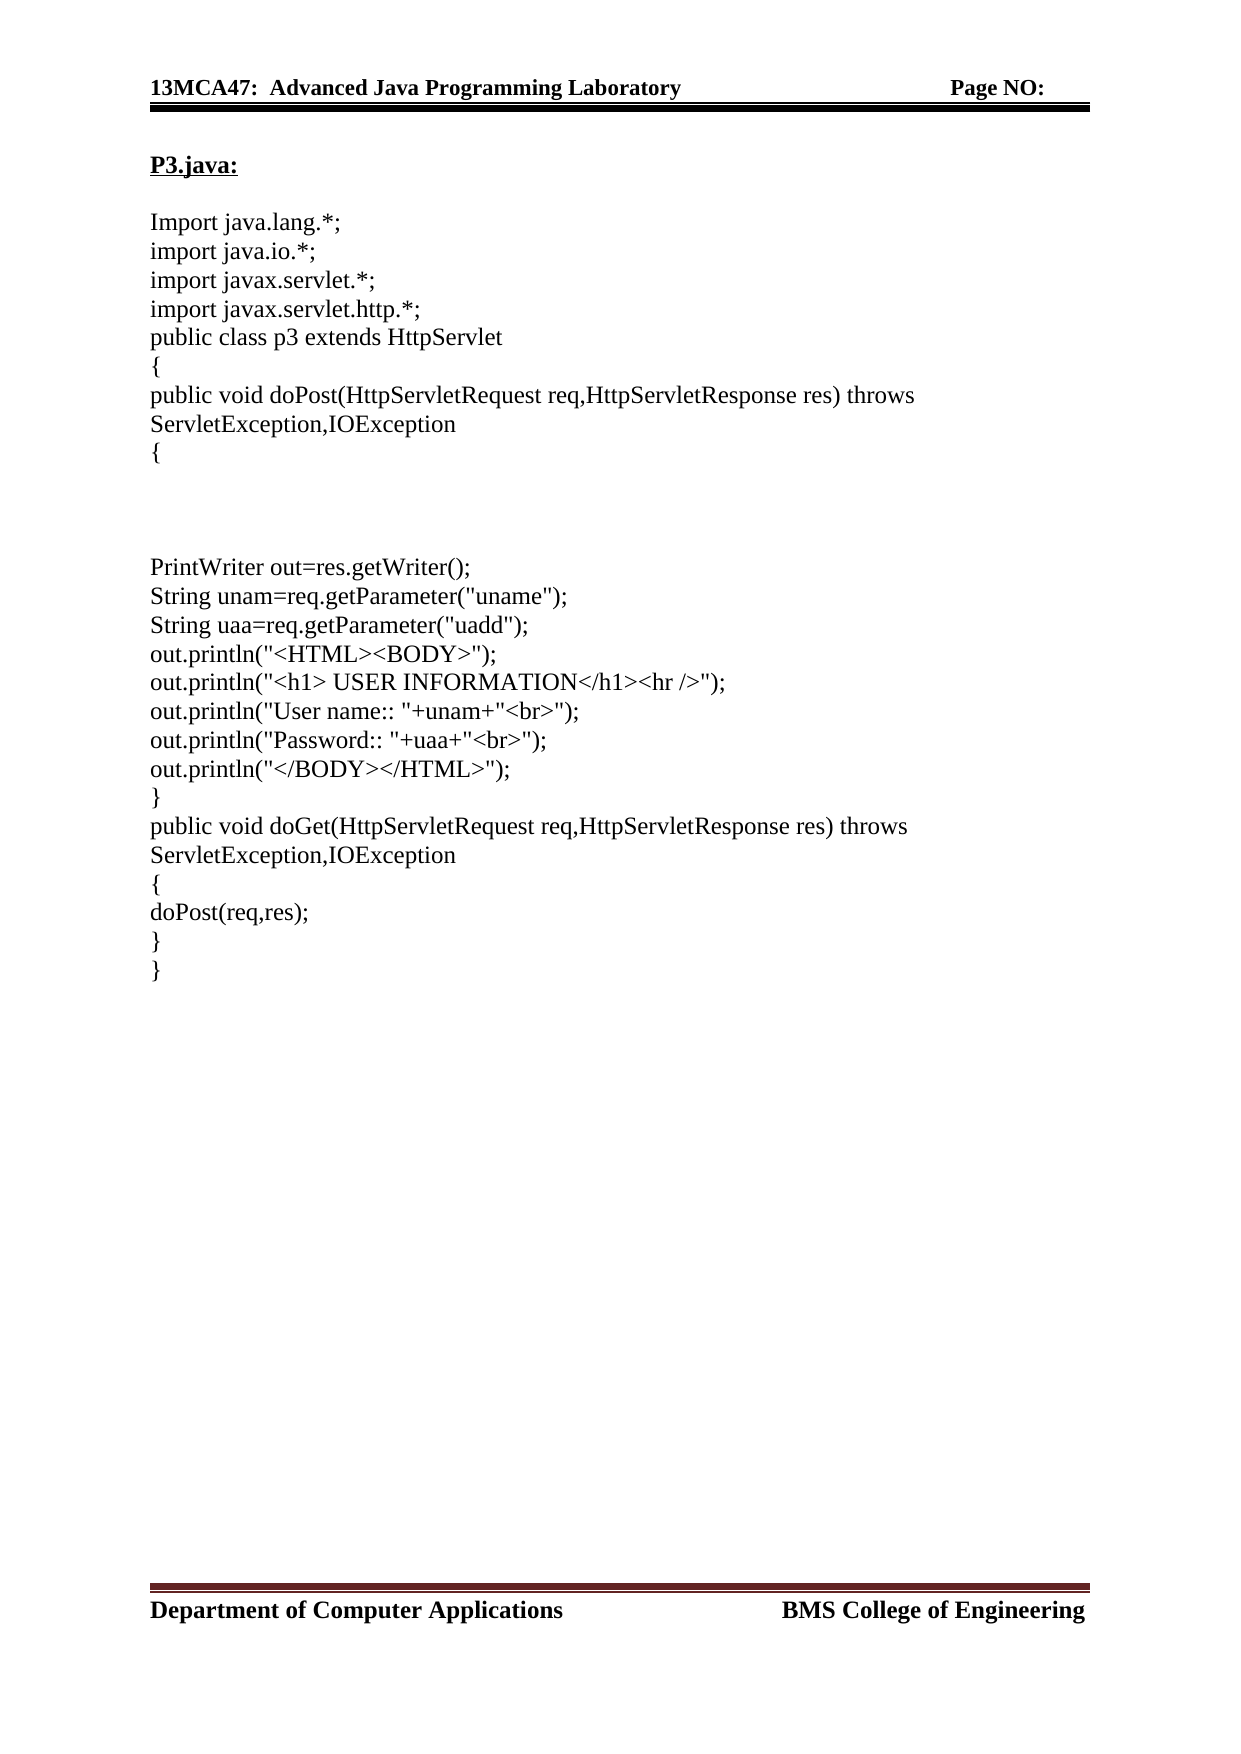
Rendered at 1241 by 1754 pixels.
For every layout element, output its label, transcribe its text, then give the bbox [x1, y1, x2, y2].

text { [150, 351, 1090, 380]
text doPost(req,res); [150, 897, 1090, 926]
text public void doPost(HttpServletRequest req,HttpServletResponse res) throws ServletException,IOException [150, 380, 1090, 437]
text P3.java: [150, 150, 1090, 179]
text import javax.servlet.http.*; [150, 294, 1090, 322]
text } [150, 926, 1090, 955]
text String unam=req.getParameter("uname"); [150, 581, 1090, 610]
text import javax.servlet.*; [150, 265, 1090, 294]
text out.println("Password:: "+uaa+"<br>"); [150, 725, 1090, 754]
text String uaa=req.getParameter("uadd"); [150, 610, 1090, 639]
text out.println("<h1> USER INFORMATION</h1><hr />"); [150, 667, 1090, 696]
text } [150, 782, 1090, 811]
text out.println("<HTML><BODY>"); [150, 639, 1090, 667]
text ServletException,IOException [150, 840, 1090, 869]
text out.println("</BODY></HTML>"); [150, 754, 1090, 782]
text out.println("User name:: "+unam+"<br>"); [150, 696, 1090, 725]
text public void doGet(HttpServletRequest req,HttpServletResponse res) throws [150, 811, 1090, 840]
text PrintWriter out=res.getWriter(); [150, 552, 1090, 581]
text public class p3 extends HttpServlet [150, 322, 1090, 351]
text { [150, 437, 1090, 466]
text { [150, 869, 1090, 897]
text Import java.lang.*; [150, 207, 1090, 236]
text } [150, 955, 1090, 984]
text import java.io.*; [150, 236, 1090, 265]
